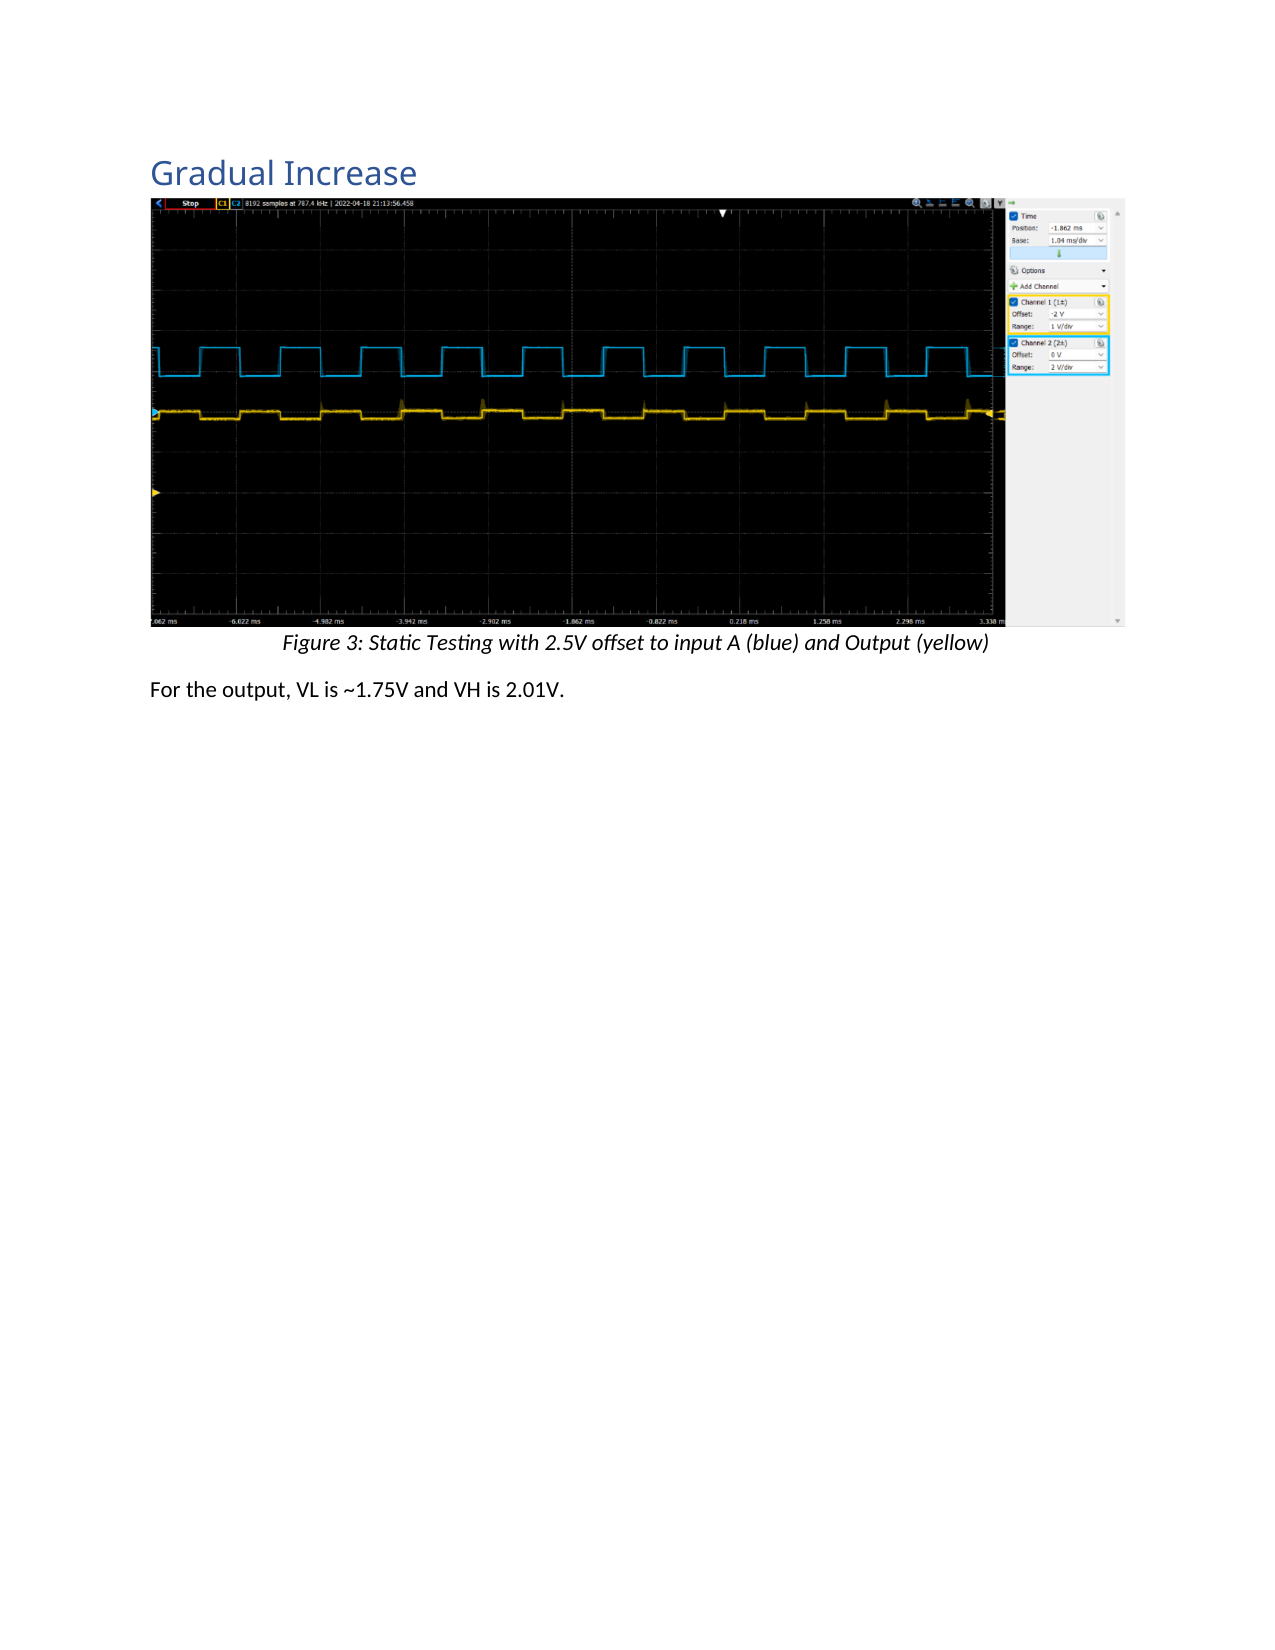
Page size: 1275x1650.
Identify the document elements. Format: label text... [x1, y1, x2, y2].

text Figure 3: Static Testing with 2.5V offset to input A (blue) and Output (yellow) [150, 627, 1125, 656]
subtitle Gradual Increase [150, 150, 1125, 195]
picture [150, 198, 1125, 627]
text For the output, VL is ~1.75V and VH is 2.01V. [150, 675, 1125, 703]
